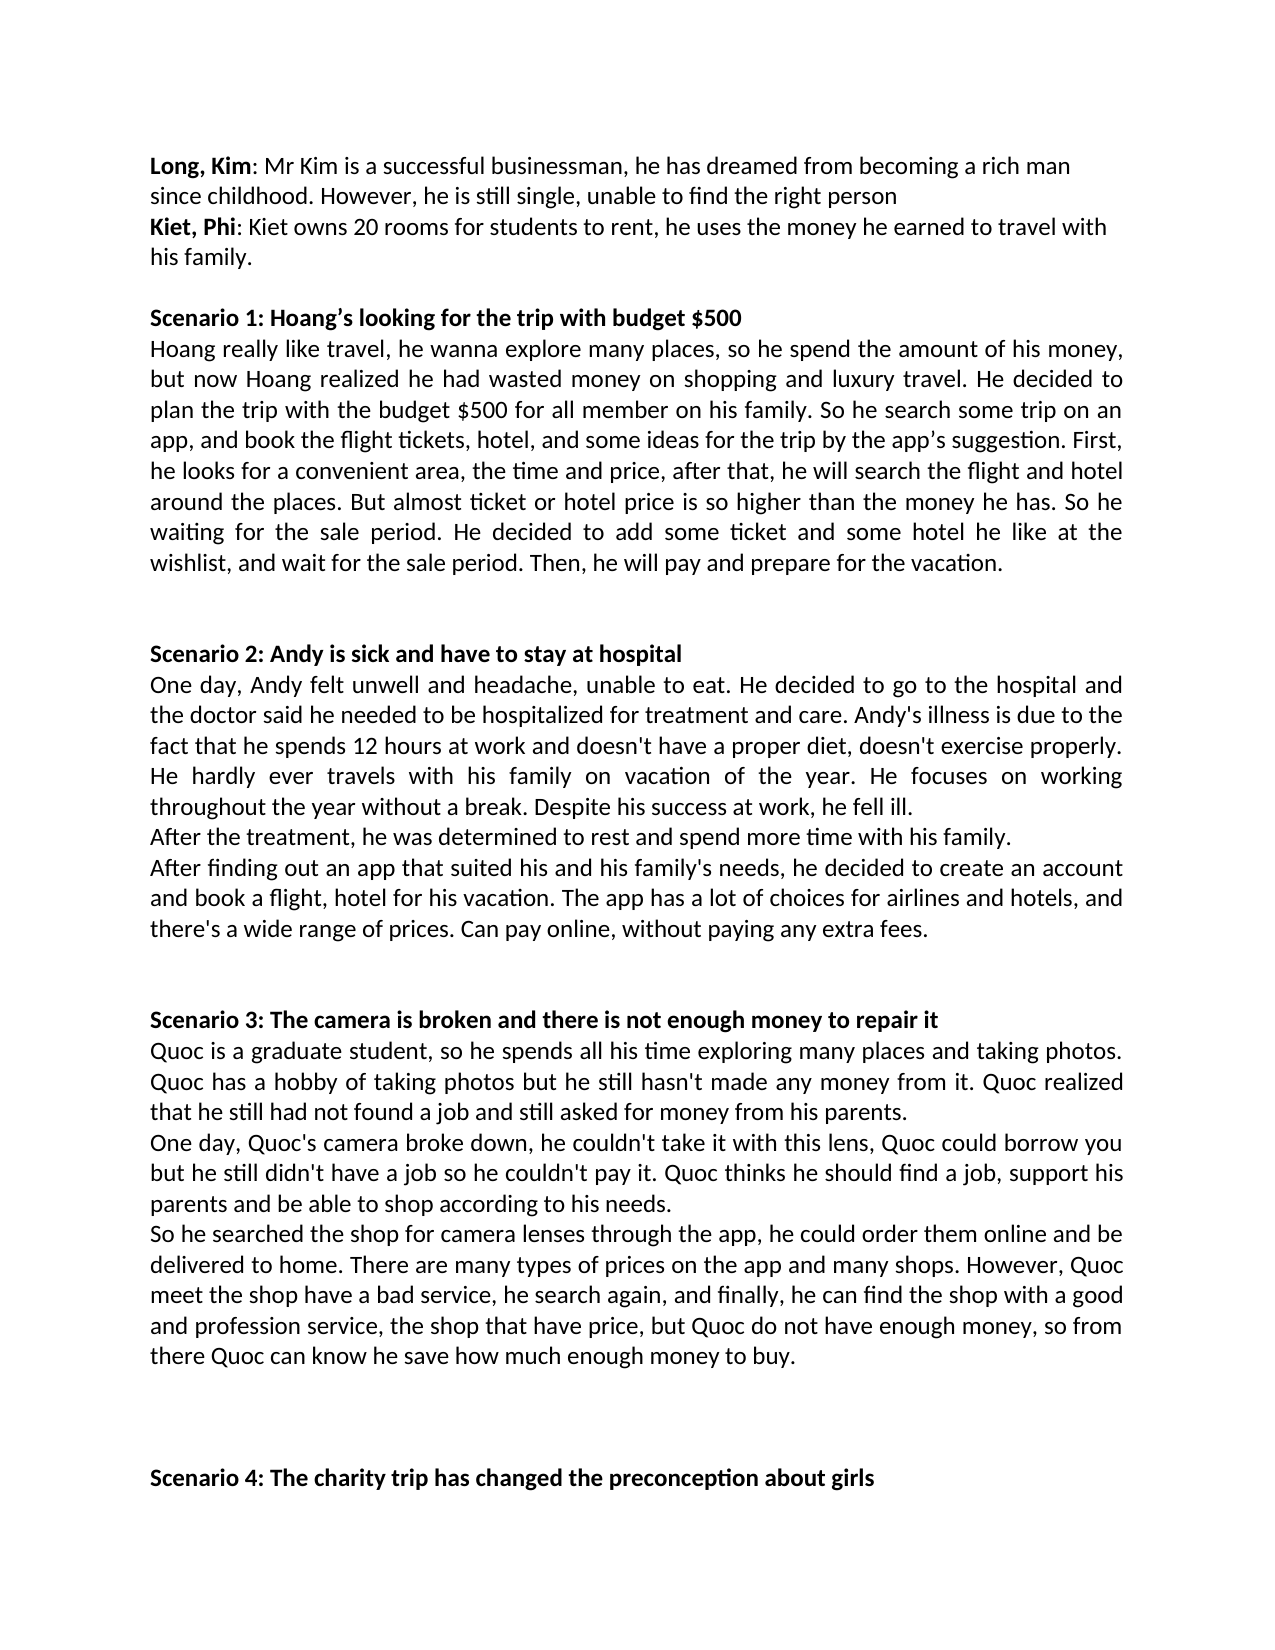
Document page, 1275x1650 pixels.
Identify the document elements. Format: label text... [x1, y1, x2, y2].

text One day, Quoc's camera broke down, he couldn't take it with this lens, Quoc could borrow you but he still didn't have a job so he couldn't pay it. Quoc thinks he should find a job, support his parents and be able to shop according to his needs. [150, 1127, 1125, 1218]
text Scenario 1: Hoang’s looking for the trip with budget $500 [150, 303, 1125, 333]
text Quoc is a graduate student, so he spends all his time exploring many places and taking photos. Quoc has a hobby of taking photos but he still hasn't made any money from it. Quoc realized that he still had not found a job and still asked for money from his parents. [150, 1035, 1125, 1127]
text Kiet, Phi: Kiet owns 20 rooms for students to rent, he uses the money he earned to travel with his family. [150, 211, 1125, 272]
text Hoang really like travel, he wanna explore many places, so he spend the amount of his money, but now Hoang realized he had wasted money on shopping and luxury travel. He decided to plan the trip with the budget $500 for all member on his family. So he search some trip on an app, and book the flight tickets, hotel, and some ideas for the trip by the app’s suggestion. First, he looks for a convenient area, the time and price, after that, he will search the flight and hotel around the places. But almost ticket or hotel price is so higher than the money he has. So he waiting for the sale period. He decided to add some ticket and some hotel he like at the wishlist, and wait for the sale period. Then, he will pay and prepare for the vacation. [150, 333, 1125, 577]
text Long, Kim: Mr Kim is a successful businessman, he has dreamed from becoming a rich man since childhood. However, he is still single, unable to find the right person [150, 150, 1125, 211]
text One day, Andy felt unwell and headache, unable to eat. He decided to go to the hospital and the doctor said he needed to be hospitalized for treatment and care. Andy's illness is due to the fact that he spends 12 hours at work and doesn't have a proper diet, doesn't exercise properly. He hardly ever travels with his family on vacation of the year. He focuses on working throughout the year without a break. Despite his success at work, he fell ill. [150, 669, 1125, 821]
text Scenario 2: Andy is sick and have to stay at hospital [150, 638, 1125, 669]
text After finding out an app that suited his and his family's needs, he decided to create an account and book a flight, hotel for his vacation. The app has a lot of choices for airlines and hotels, and there's a wide range of prices. Can pay online, without paying any extra fees. [150, 852, 1125, 943]
text Scenario 3: The camera is broken and there is not enough money to repair it [150, 1004, 1125, 1035]
text After the treatment, he was determined to rest and spend more time with his family. [150, 821, 1125, 852]
text So he searched the shop for camera lenses through the app, he could order them online and be delivered to home. There are many types of prices on the app and many shops. However, Quoc meet the shop have a bad service, he search again, and finally, he can find the shop with a good and profession service, the shop that have price, but Quoc do not have enough money, so from there Quoc can know he save how much enough money to buy. [150, 1218, 1125, 1371]
text Scenario 4: The charity trip has changed the preconception about girls [150, 1462, 1125, 1493]
